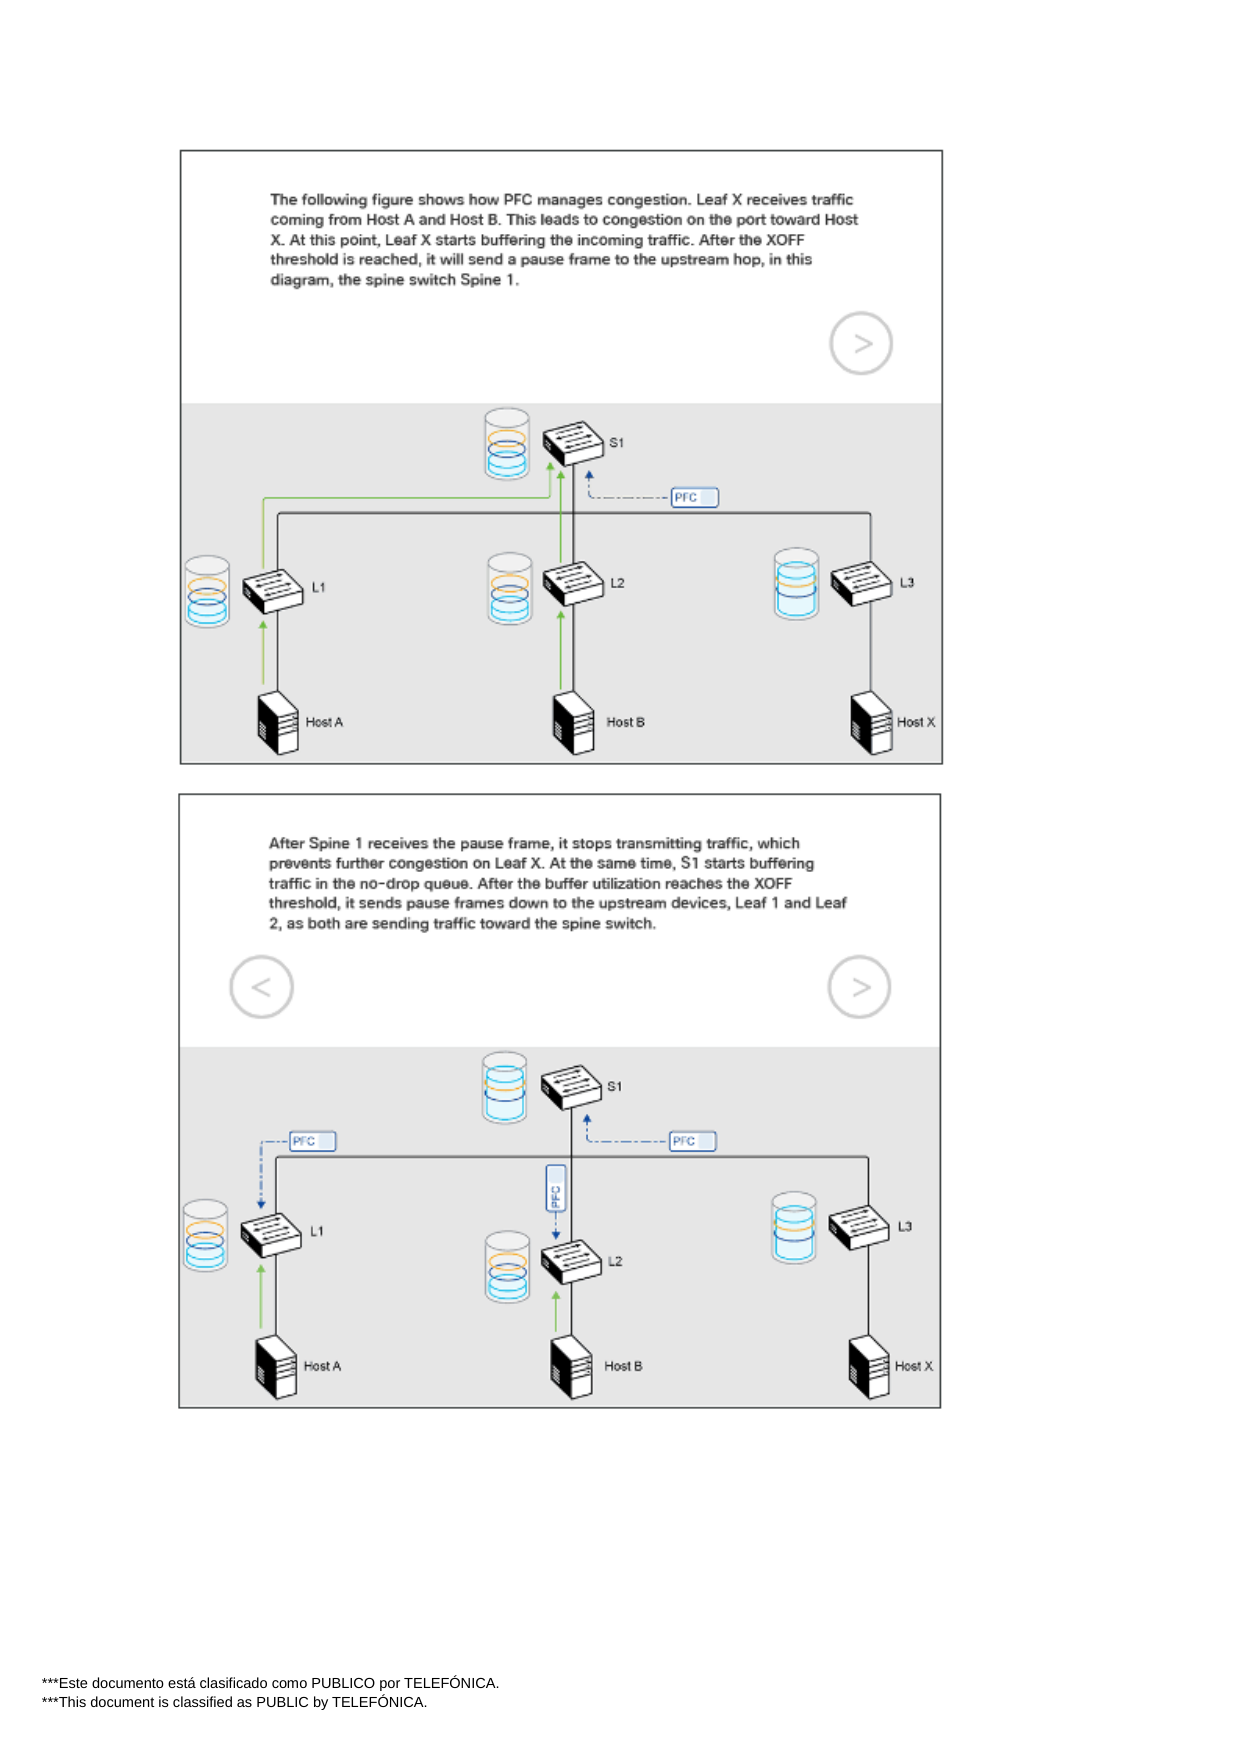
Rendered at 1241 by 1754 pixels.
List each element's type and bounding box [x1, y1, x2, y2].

picture [177, 789, 943, 1412]
picture [177, 147, 948, 768]
